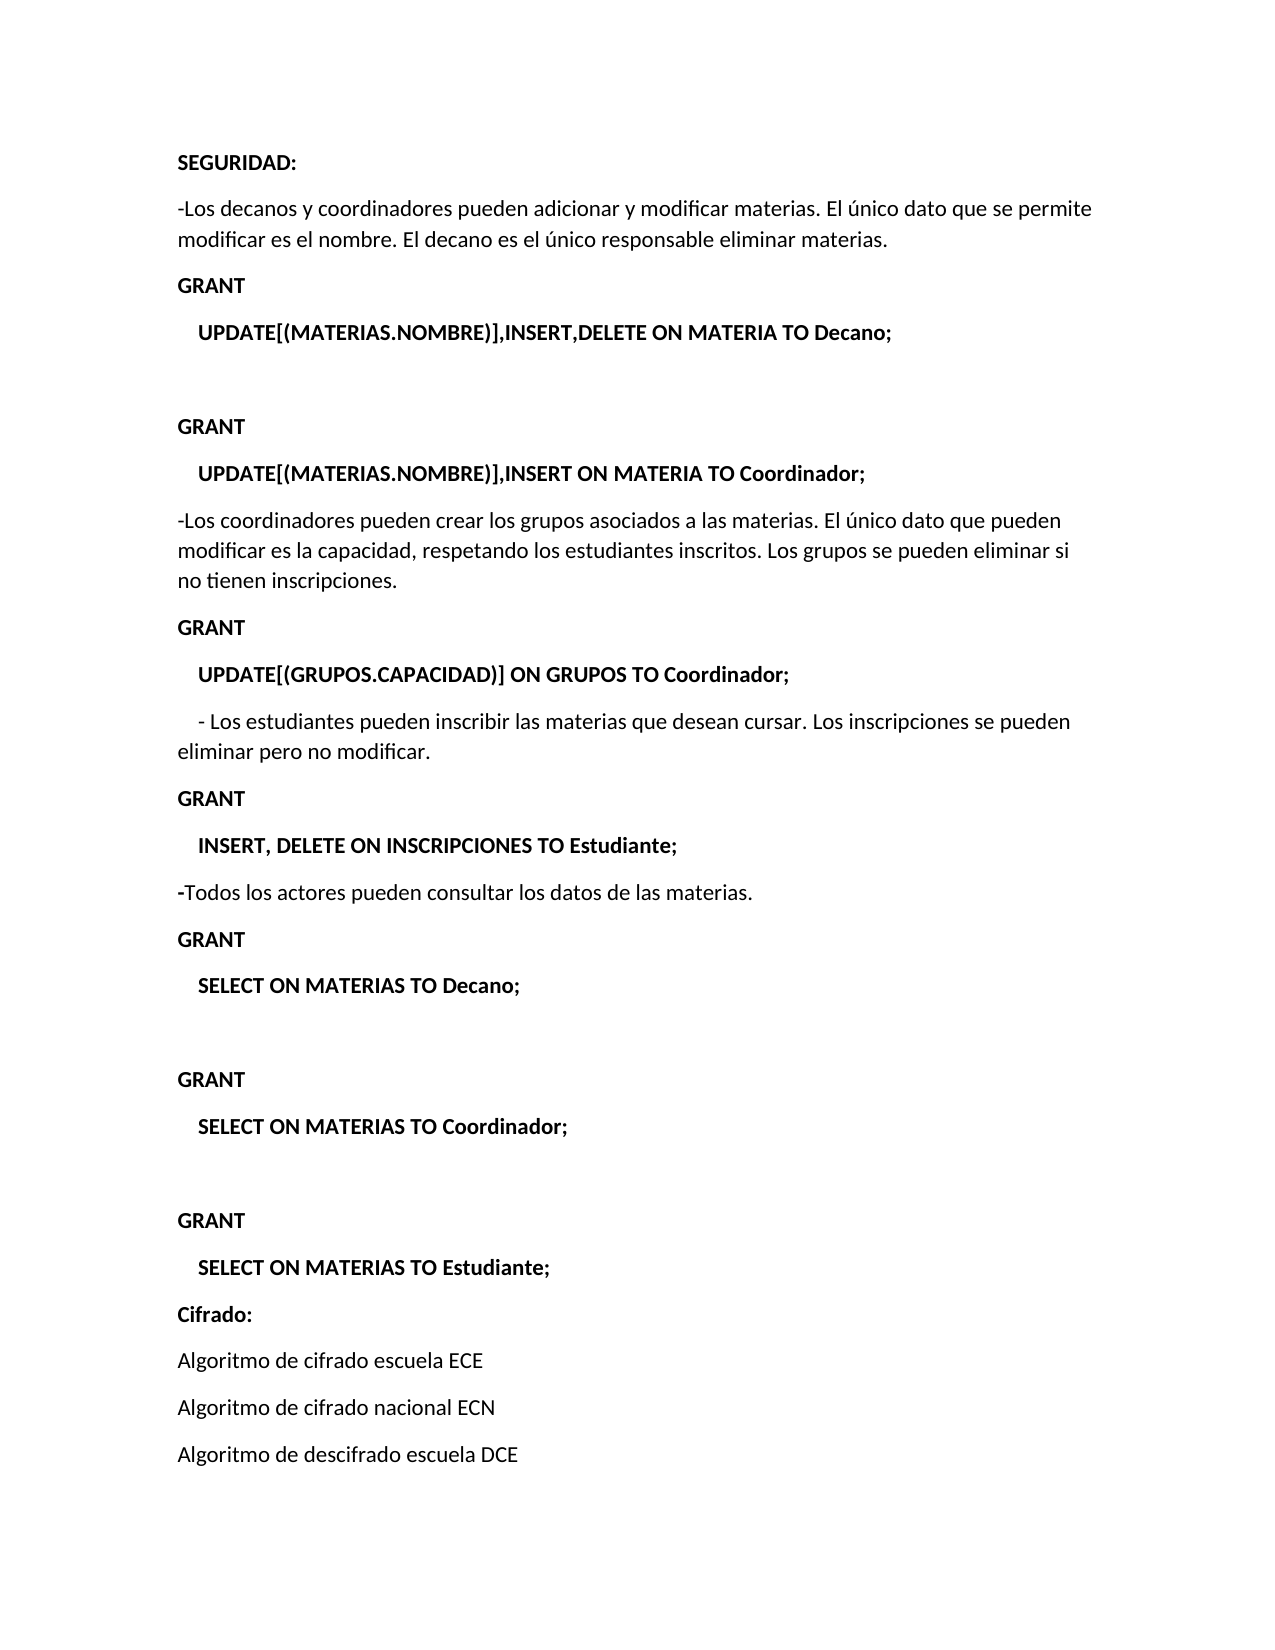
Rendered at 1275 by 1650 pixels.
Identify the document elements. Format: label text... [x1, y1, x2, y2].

text Cifrado: [177, 1300, 1098, 1328]
text Algoritmo de cifrado nacional ECN [177, 1393, 1098, 1421]
text GRANT [177, 272, 1098, 299]
text Algoritmo de descifrado escuela DCE [177, 1440, 1098, 1468]
text -Los coordinadores pueden crear los grupos asociados a las materias. El único dato que pueden modificar es la capacidad, respetando los estudiantes inscritos. Los grupos se pueden eliminar si no tienen inscripciones. [177, 506, 1098, 594]
text SELECT ON MATERIAS TO Coordinador; [177, 1112, 1098, 1140]
text - Los estudiantes pueden inscribir las materias que desean cursar. Los inscripciones se pueden eliminar pero no modificar. [177, 707, 1098, 765]
text -Todos los actores pueden consultar los datos de las materias. [177, 878, 1098, 906]
text GRANT [177, 412, 1098, 440]
text UPDATE[(MATERIAS.NOMBRE)],INSERT ON MATERIA TO Coordinador; [177, 459, 1098, 487]
text GRANT [177, 1065, 1098, 1093]
text GRANT [177, 613, 1098, 641]
text Algoritmo de cifrado escuela ECE [177, 1347, 1098, 1374]
text -Los decanos y coordinadores pueden adicionar y modificar materias. El único dato que se permite modificar es el nombre. El decano es el único responsable eliminar materias. [177, 194, 1098, 253]
text INSERT, DELETE ON INSCRIPCIONES TO Estudiante; [177, 831, 1098, 859]
text SELECT ON MATERIAS TO Decano; [177, 972, 1098, 999]
text GRANT [177, 925, 1098, 953]
text SEGURIDAD: [177, 148, 1098, 176]
text GRANT [177, 1206, 1098, 1234]
text SELECT ON MATERIAS TO Estudiante; [177, 1253, 1098, 1281]
text UPDATE[(MATERIAS.NOMBRE)],INSERT,DELETE ON MATERIA TO Decano; [177, 318, 1098, 346]
text GRANT [177, 784, 1098, 812]
text UPDATE[(GRUPOS.CAPACIDAD)] ON GRUPOS TO Coordinador; [177, 660, 1098, 688]
